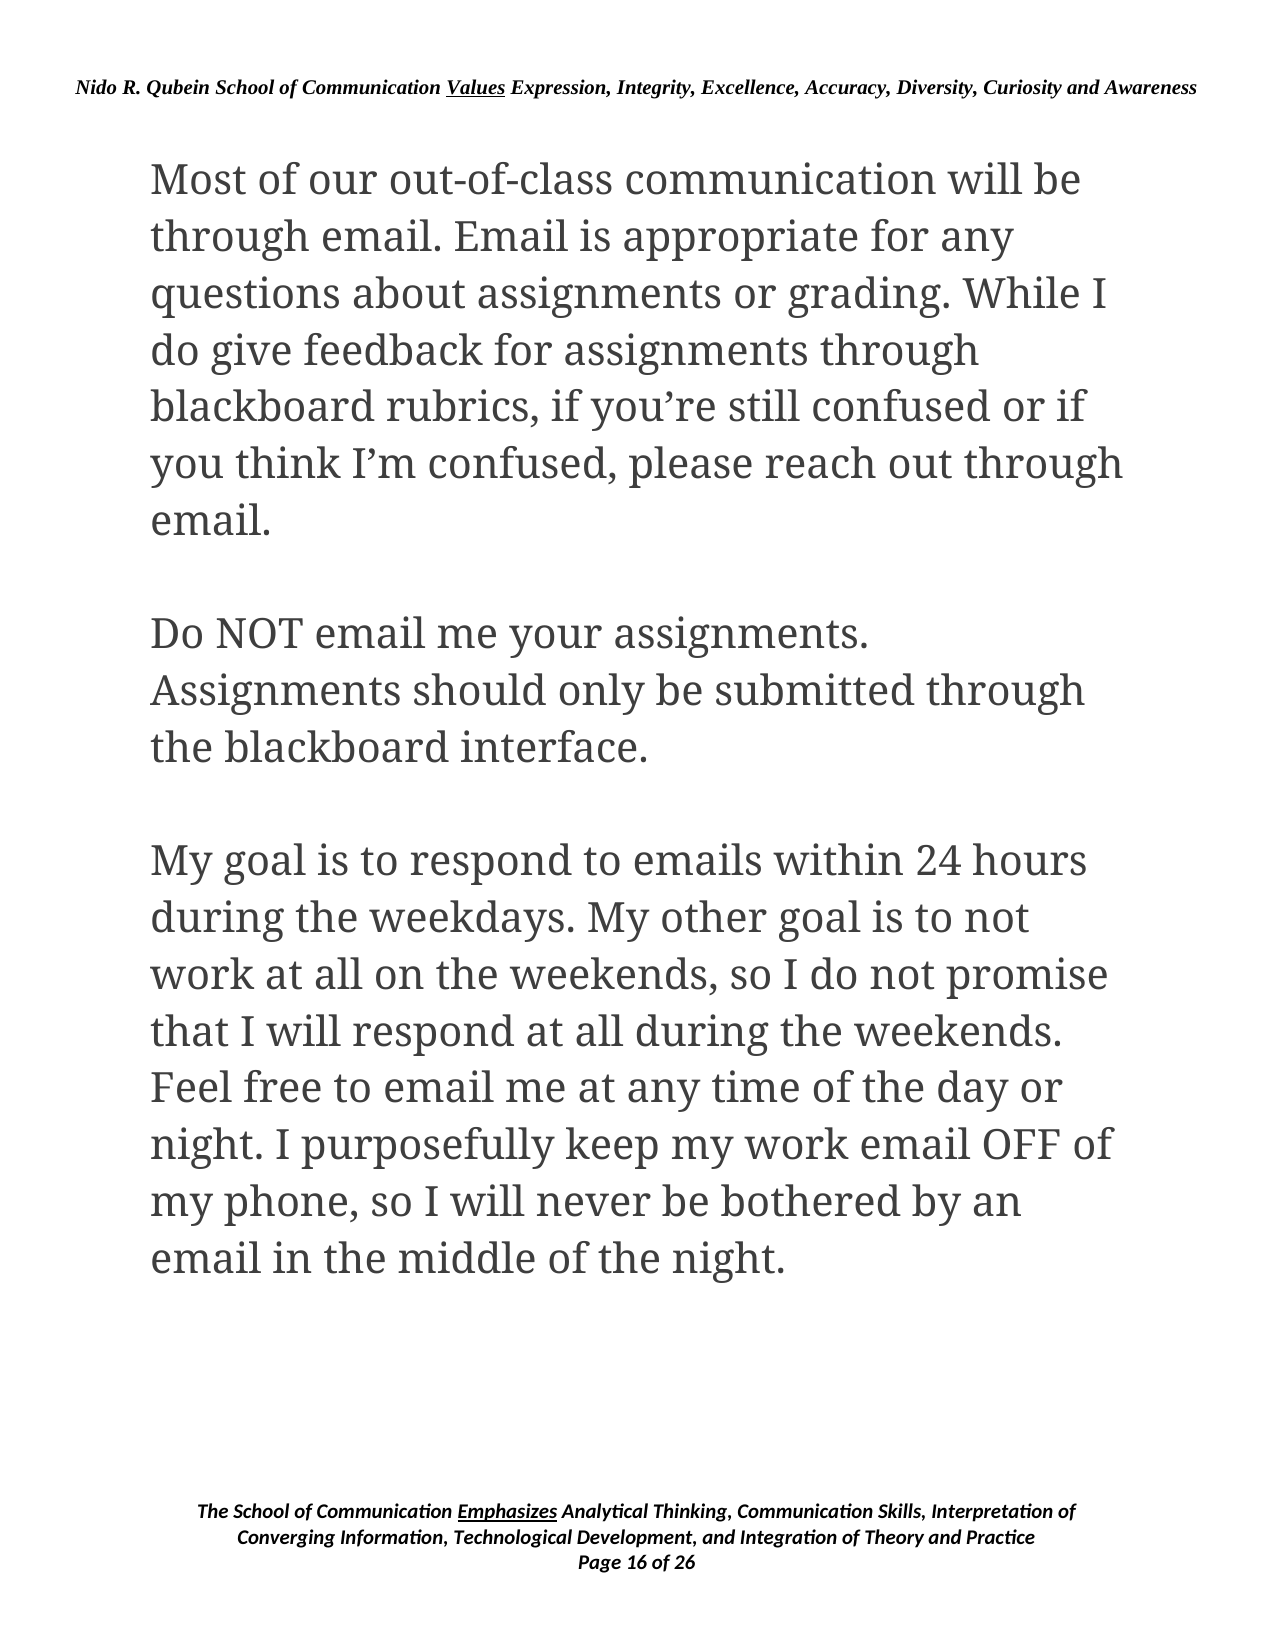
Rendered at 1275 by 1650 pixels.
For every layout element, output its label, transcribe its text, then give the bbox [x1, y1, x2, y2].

text My goal is to respond to emails within 24 hours during the weekdays. My other goal is to not work at all on the weekends, so I do not promise that I will respond at all during the weekends. Feel free to email me at any time of the day or night. I purposefully keep my work email OFF of my phone, so I will never be bothered by an email in the middle of the night. [150, 831, 1125, 1285]
text Do NOT email me your assignments. Assignments should only be submitted through the blackboard interface. [150, 604, 1125, 774]
text Most of our out-of-class communication will be through email. Email is appropriate for any questions about assignments or grading. While I do give feedback for assignments through blackboard rubrics, if you’re still confused or if you think I’m confused, please reach out through email. [150, 150, 1125, 547]
